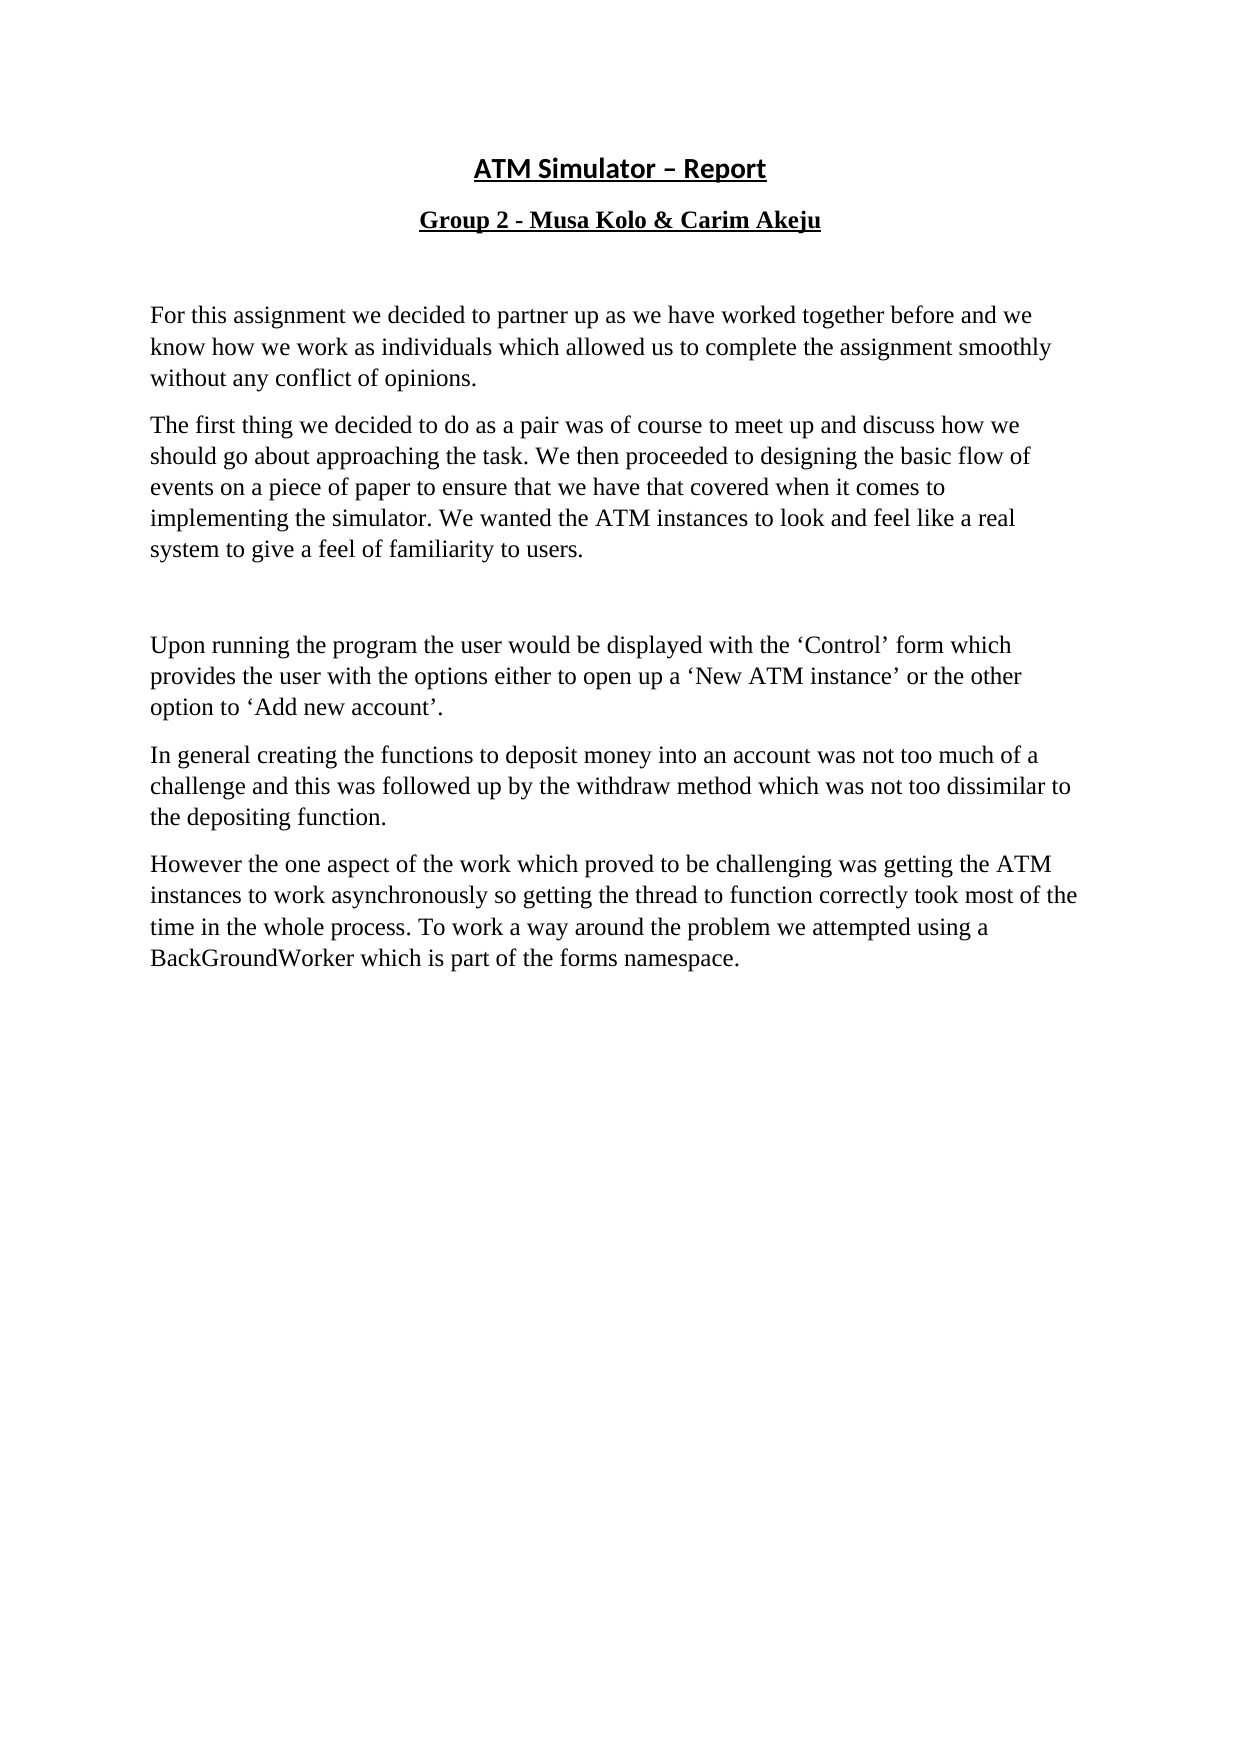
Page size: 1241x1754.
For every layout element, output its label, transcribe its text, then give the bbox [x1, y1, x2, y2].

text In general creating the functions to deposit money into an account was not too much of a challenge and this was followed up by the withdraw method which was not too dissimilar to the depositing function. [150, 740, 1090, 831]
text Group 2 - Musa Kolo & Carim Akeju [150, 205, 1090, 234]
text ATM Simulator – Report [150, 150, 1090, 186]
text The first thing we decided to do as a pair was of course to meet up and discuss how we should go about approaching the task. We then proceeded to designing the basic flow of events on a piece of paper to ensure that we have that covered when it comes to implementing the simulator. We wanted the ATM instances to look and feel like a real system to give a feel of familiarity to users. [150, 410, 1090, 563]
text For this assignment we decided to partner up as we have worked together before and we know how we work as individuals which allowed us to complete the assignment smoothly without any conflict of opinions. [150, 301, 1090, 391]
text However the one aspect of the work which proved to be challenging was getting the ATM instances to work asynchronously so getting the thread to function correctly took most of the time in the whole process. To work a way around the problem we attempted using a BackGroundWorker which is part of the forms namespace. [150, 849, 1090, 971]
text Upon running the program the user would be displayed with the ‘Control’ form which provides the user with the options either to open up a ‘New ATM instance’ or the other option to ‘Add new account’. [150, 630, 1090, 721]
